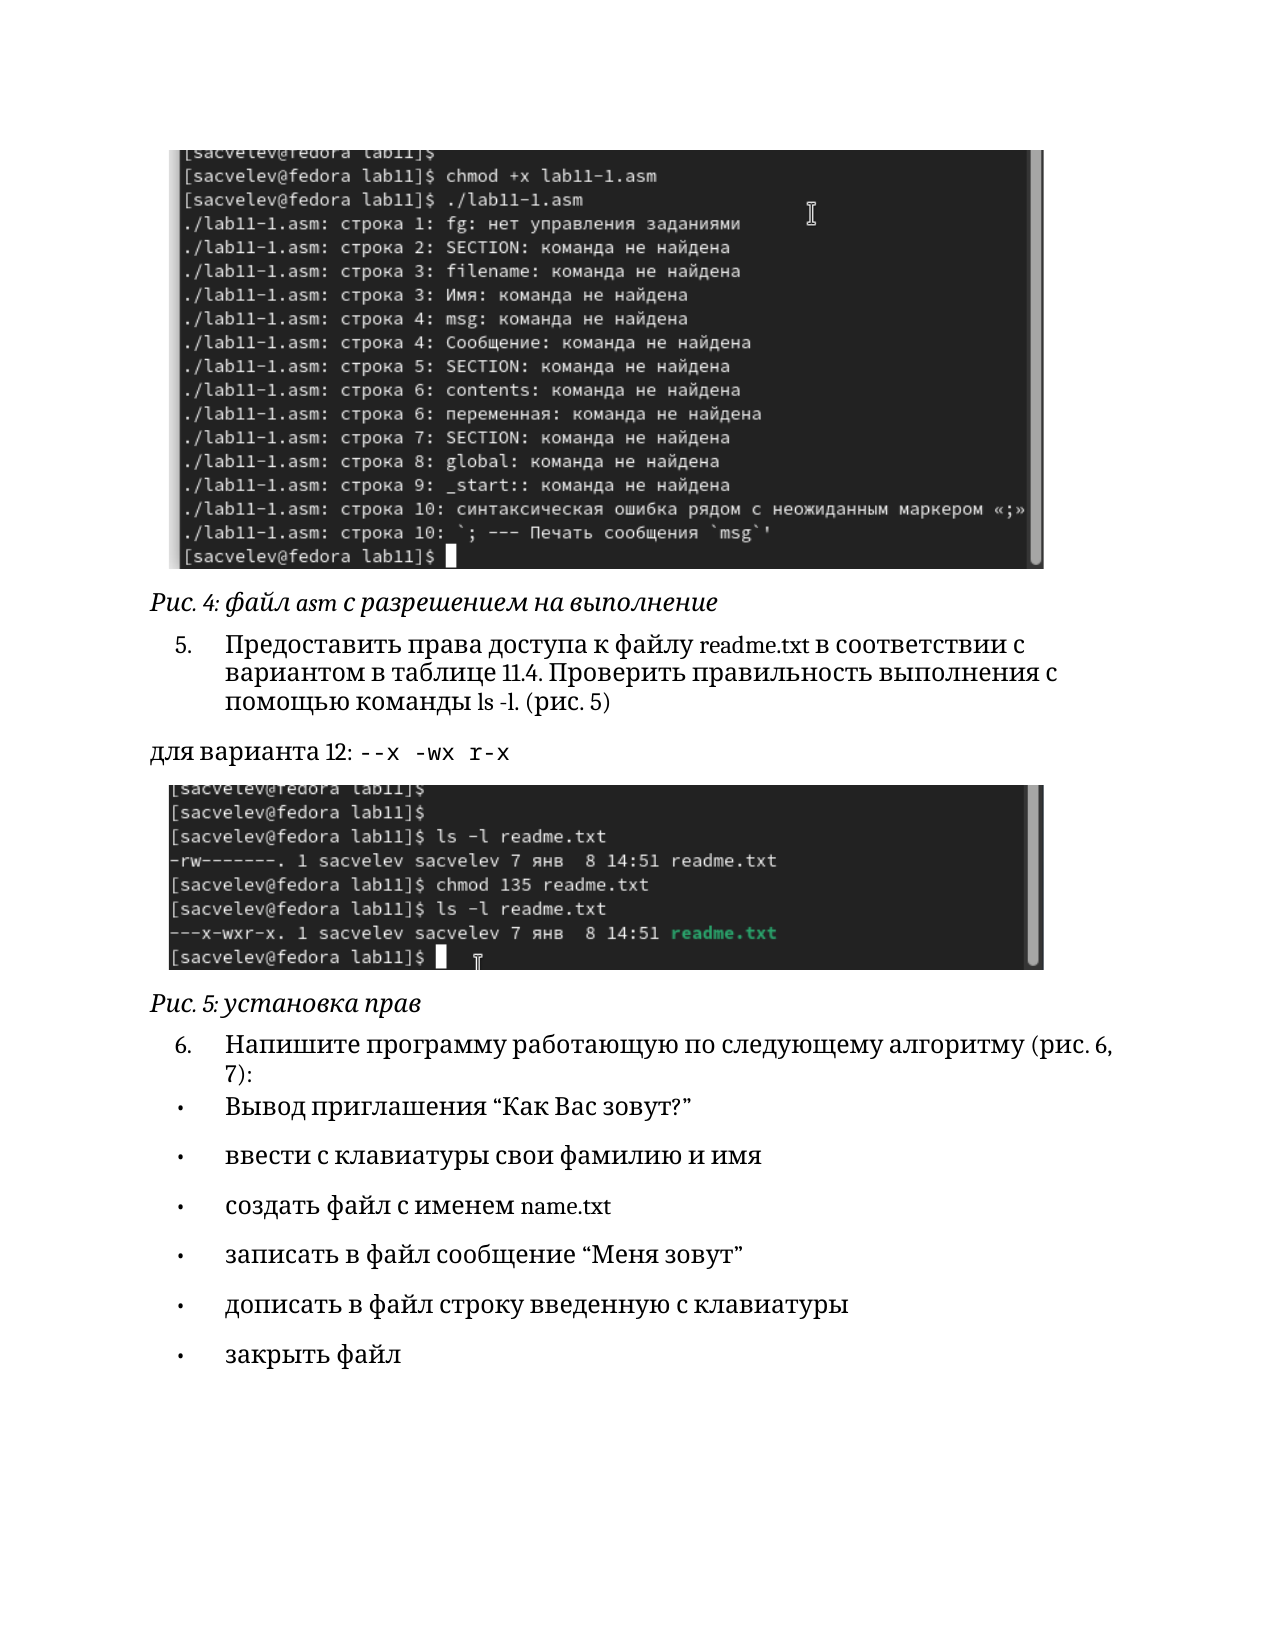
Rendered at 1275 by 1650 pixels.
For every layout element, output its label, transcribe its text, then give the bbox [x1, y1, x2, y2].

text Рис. 5: установка прав [150, 990, 1125, 1019]
list записать в файл сообщение “Меня зовут” [175, 1241, 1125, 1270]
list Вывод приглашения “Как Вас зовут?” [175, 1093, 1125, 1121]
text для варианта 12: --x -wx r-x [150, 736, 1125, 767]
text Рис. 4: файл asm с разрешением на выполнение [150, 589, 1125, 618]
list Предоставить права доступа к файлу readme.txt в соответствии с вариантом в таблице 11.4. Проверить правильность выполнения с помощью команды ls -l. (рис. 5) [175, 631, 1125, 717]
list Напишите программу работающую по следующему алгоритму (рис. 6, 7): [175, 1031, 1125, 1089]
list ввести с клавиатуры свои фамилию и имя [175, 1142, 1125, 1171]
list закрыть файл [175, 1341, 1125, 1369]
list дописать в файл строку введенную с клавиатуры [175, 1291, 1125, 1320]
picture [168, 785, 1044, 970]
picture [168, 150, 1044, 569]
list создать файл с именем name.txt [175, 1192, 1125, 1221]
